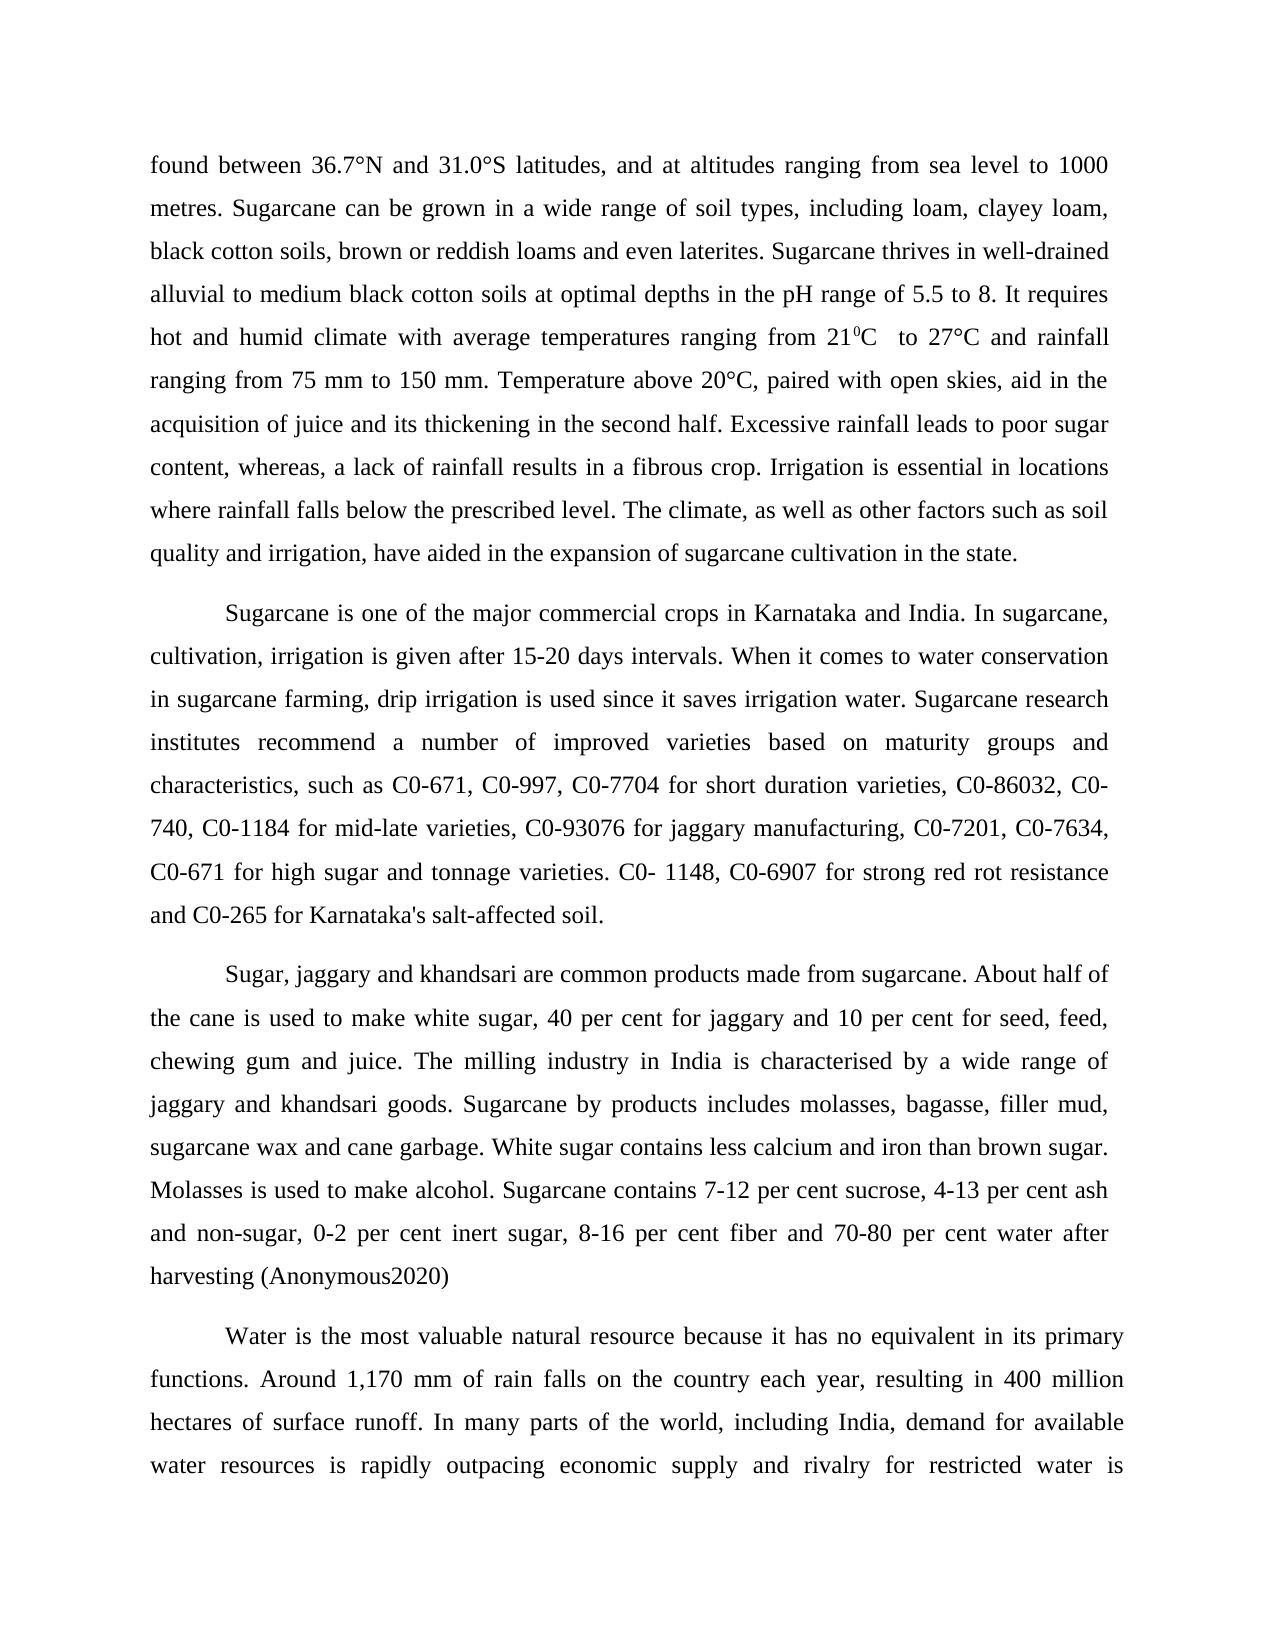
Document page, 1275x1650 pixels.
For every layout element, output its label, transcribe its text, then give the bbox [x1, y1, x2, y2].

text Sugarcane is one of the major commercial crops in Karnataka and India. In sugarcane, cultivation, irrigation is given after 15-20 days intervals. When it comes to water conservation in sugarcane farming, drip irrigation is used since it saves irrigation water. Sugarcane research institutes recommend a number of improved varieties based on maturity groups and characteristics, such as C0-671, C0-997, C0-7704 for short duration varieties, C0-86032, C0-740, C0-1184 for mid-late varieties, C0-93076 for jaggary manufacturing, C0-7201, C0-7634, C0-671 for high sugar and tonnage varieties. C0- 1148, C0-6907 for strong red rot resistance and C0-265 for Karnataka's salt-affected soil. [150, 598, 1110, 928]
text Sugar, jaggary and khandsari are common products made from sugarcane. About half of the cane is used to make white sugar, 40 per cent for jaggary and 10 per cent for seed, feed, chewing gum and juice. The milling industry in India is characterised by a wide range of jaggary and khandsari goods. Sugarcane by products includes molasses, bagasse, filler mud, sugarcane wax and cane garbage. White sugar contains less calcium and iron than brown sugar. Molasses is used to make alcohol. Sugarcane contains 7-12 per cent sucrose, 4-13 per cent ash and non-sugar, 0-2 per cent inert sugar, 8-16 per cent fiber and 70-80 per cent water after harvesting (Anonymous2020) [150, 959, 1110, 1290]
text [150, 150, 1110, 567]
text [150, 1321, 1125, 1479]
